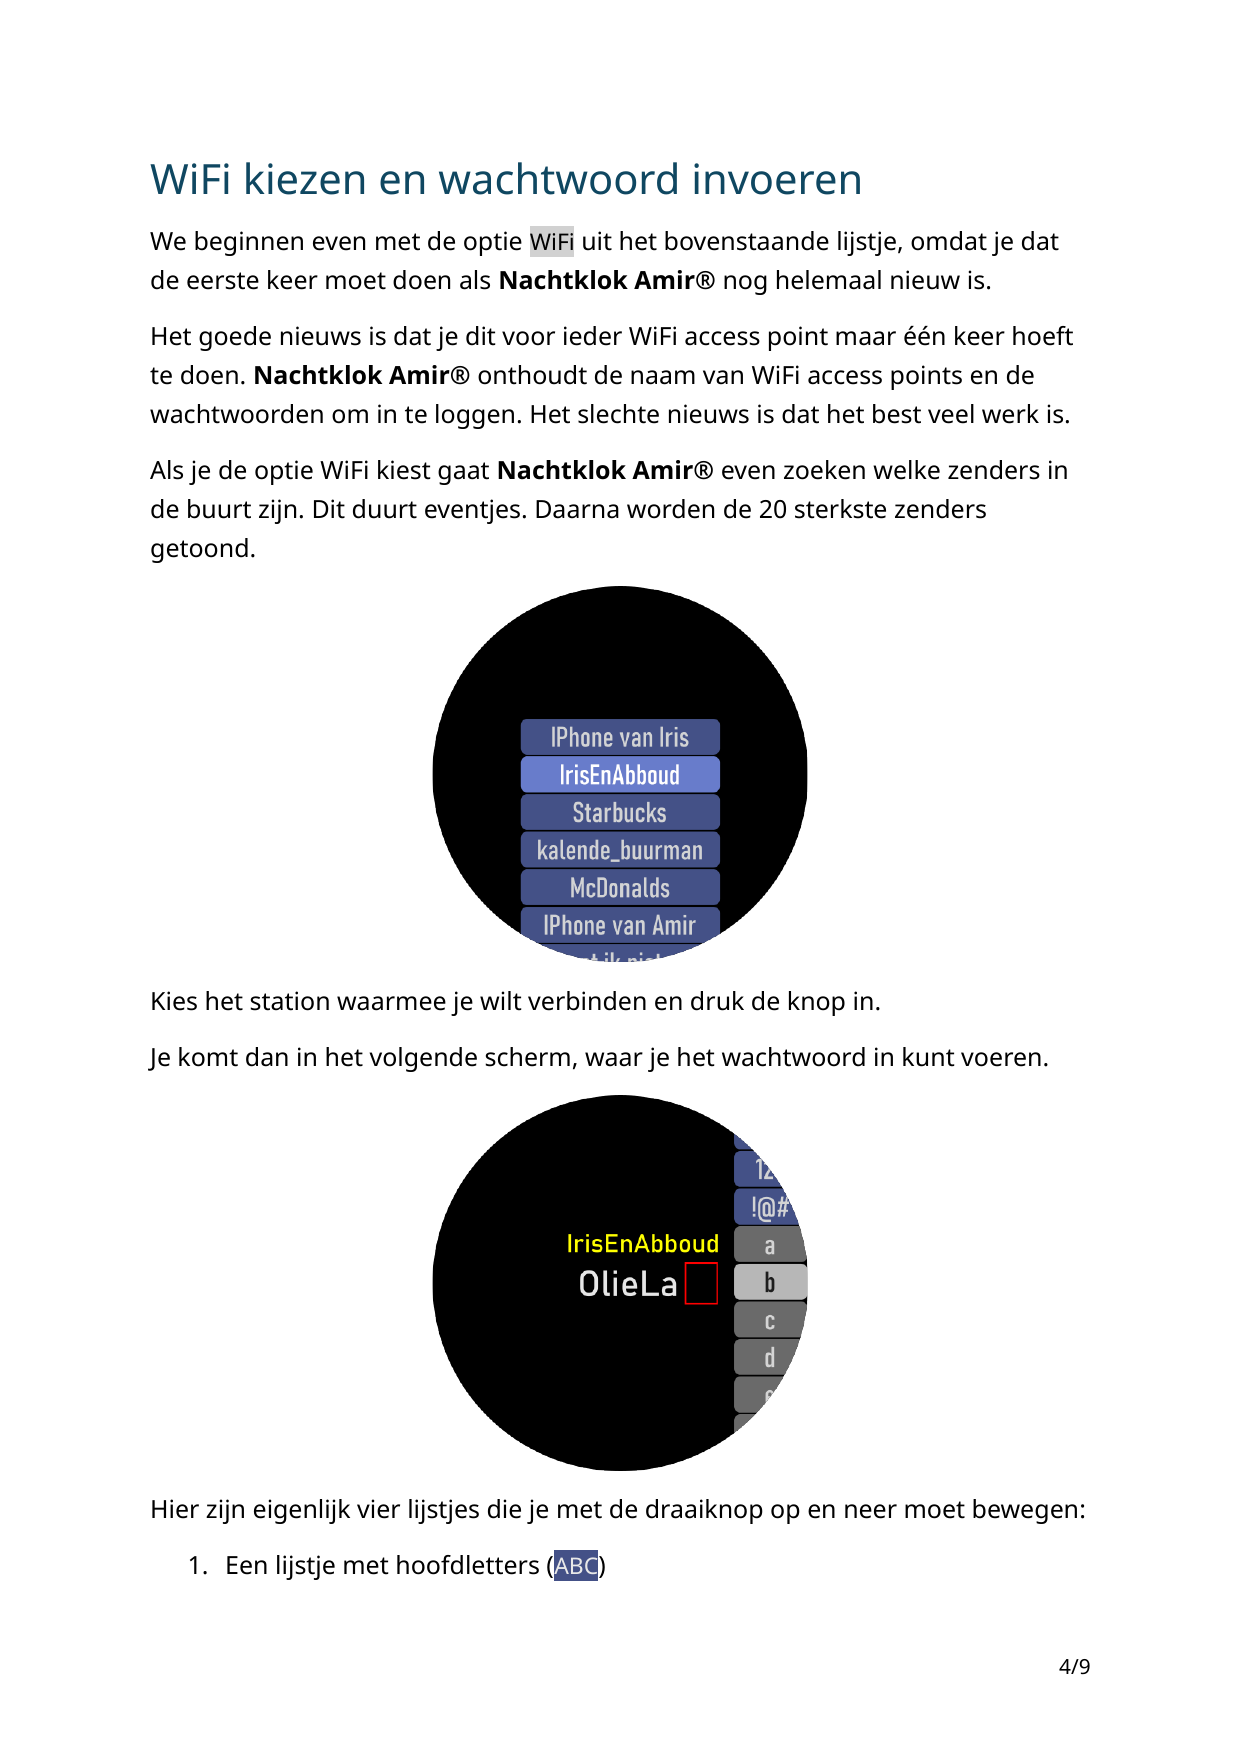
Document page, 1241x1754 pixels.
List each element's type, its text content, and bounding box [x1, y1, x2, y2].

text Kies het station waarmee je wilt verbinden en druk de knop in. [150, 984, 1090, 1018]
list Een lijstje met hoofdletters (ABC) [187, 1548, 1090, 1582]
text Je komt dan in het volgende scherm, waar je het wachtwoord in kunt voeren. [150, 1039, 1090, 1073]
picture [432, 1095, 808, 1471]
text Het goede nieuws is dat je dit voor ieder WiFi access point maar één keer hoeft te doen. Nachtklok Amir® onthoudt de naam van WiFi access points en de wachtwoorden om in te loggen. Het slechte nieuws is dat het best veel werk is. [150, 318, 1090, 431]
picture [432, 586, 808, 962]
text Als je de optie WiFi kiest gaat Nachtklok Amir® even zoeken welke zenders in de buurt zijn. Dit duurt eventjes. Daarna worden de 20 sterkste zenders getoond. [150, 453, 1090, 565]
text We beginnen even met de optie WiFi uit het bovenstaande lijstje, omdat je dat de eerste keer moet doen als Nachtklok Amir® nog helemaal nieuw is. [150, 223, 1090, 297]
text Hier zijn eigenlijk vier lijstjes die je met de draaiknop op en neer moet bewegen: [150, 1492, 1090, 1526]
subtitle WiFi kiezen en wachtwoord invoeren [150, 150, 1090, 207]
